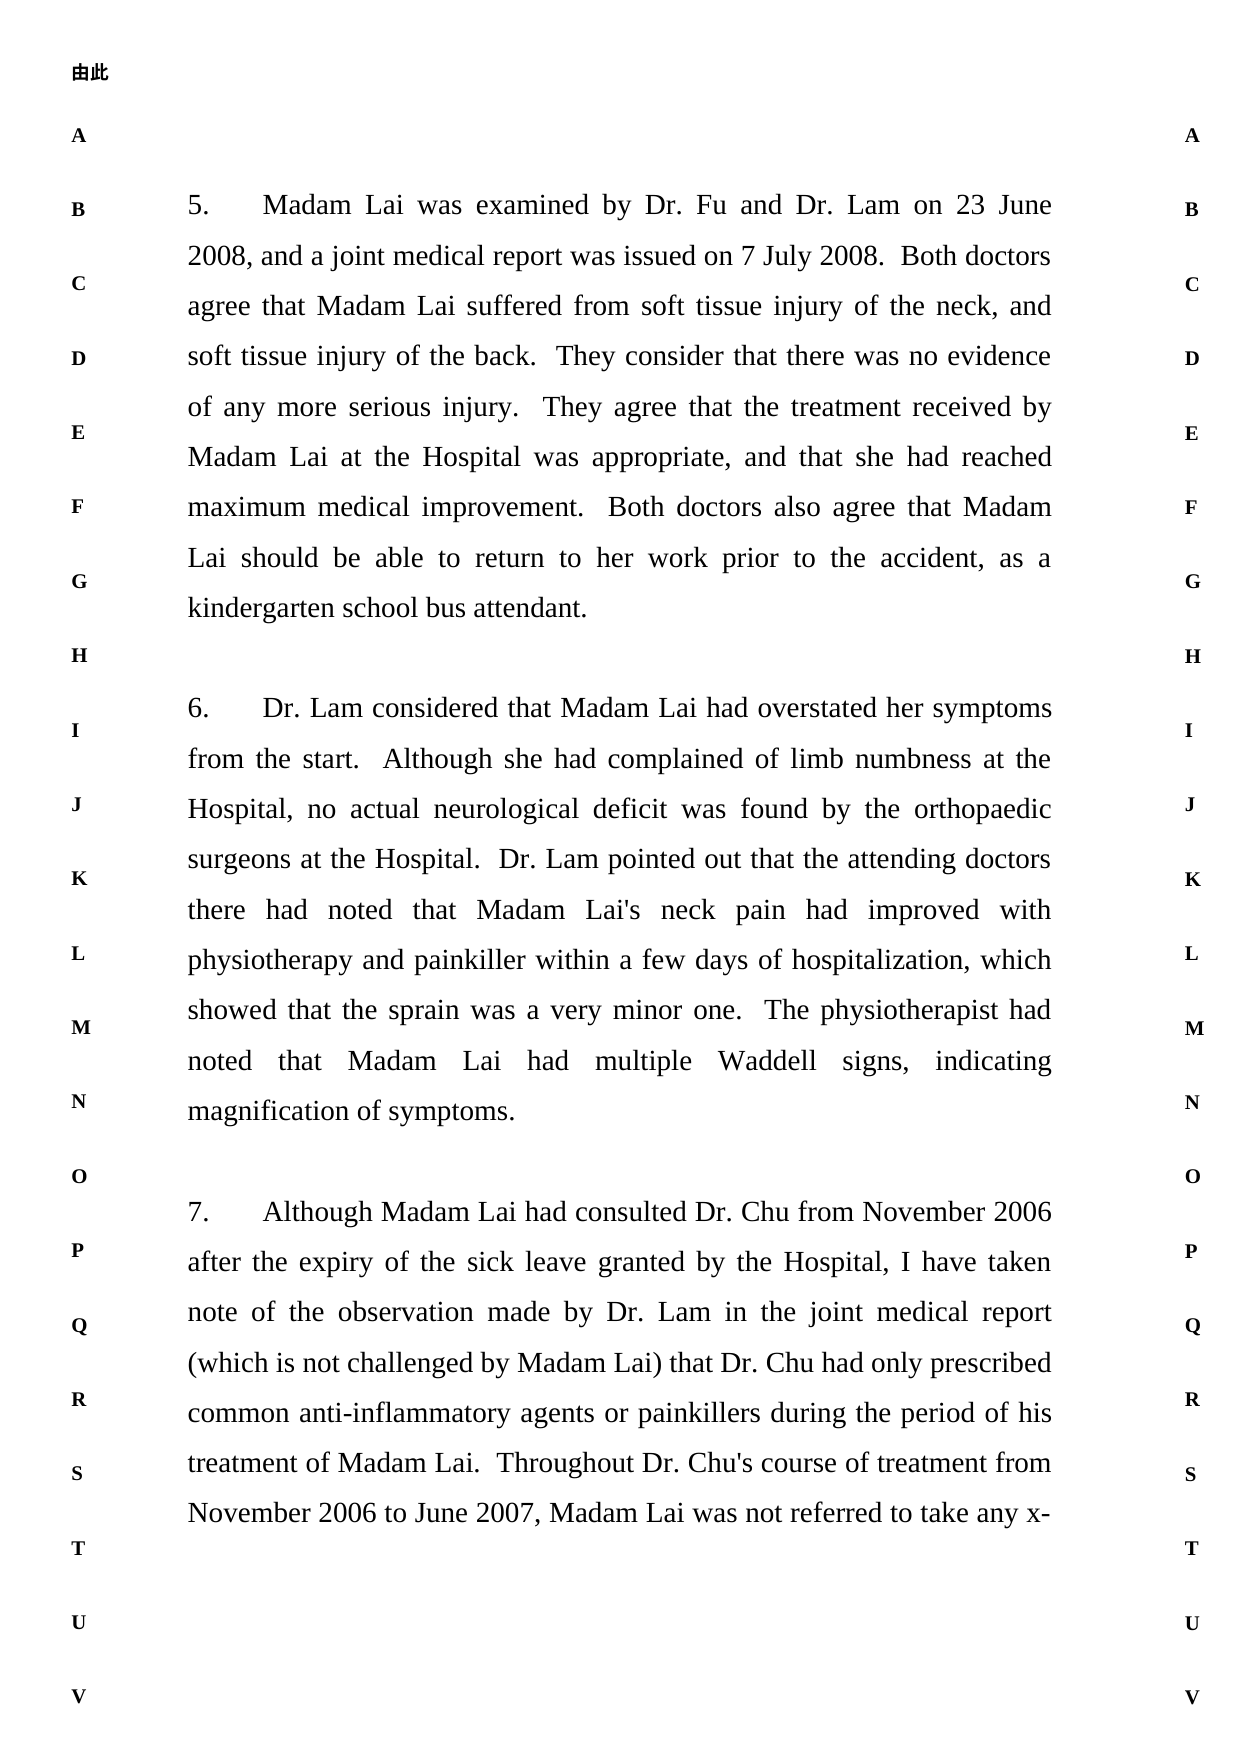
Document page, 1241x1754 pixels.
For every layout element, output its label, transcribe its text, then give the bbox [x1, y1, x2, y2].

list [187, 1194, 1053, 1529]
list Dr. Lam considered that Madam Lai had overstated her symptoms from the start. Although she had complained of limb numbness at the Hospital, no actual neurological deficit was found by the orthopaedic surgeons at the Hospital. Dr. Lam pointed out that the attending doctors there had noted that Madam Lai's neck pain had improved with physiotherapy and painkiller within a few days of hospitalization, which showed that the sprain was a very minor one. The physiotherapist had noted that Madam Lai had multiple Waddell signs, indicating magnification of symptoms. [187, 691, 1053, 1127]
list Madam Lai was examined by Dr. Fu and Dr. Lam on 23 June 2008, and a joint medical report was issued on 7 July 2008. Both doctors agree that Madam Lai suffered from soft tissue injury of the neck, and soft tissue injury of the back. They consider that there was no evidence of any more serious injury. They agree that the treatment received by Madam Lai at the Hospital was appropriate, and that she had reached maximum medical improvement. Both doctors also agree that Madam Lai should be able to return to her work prior to the accident, as a kindergarten school bus attendant. [187, 187, 1053, 623]
